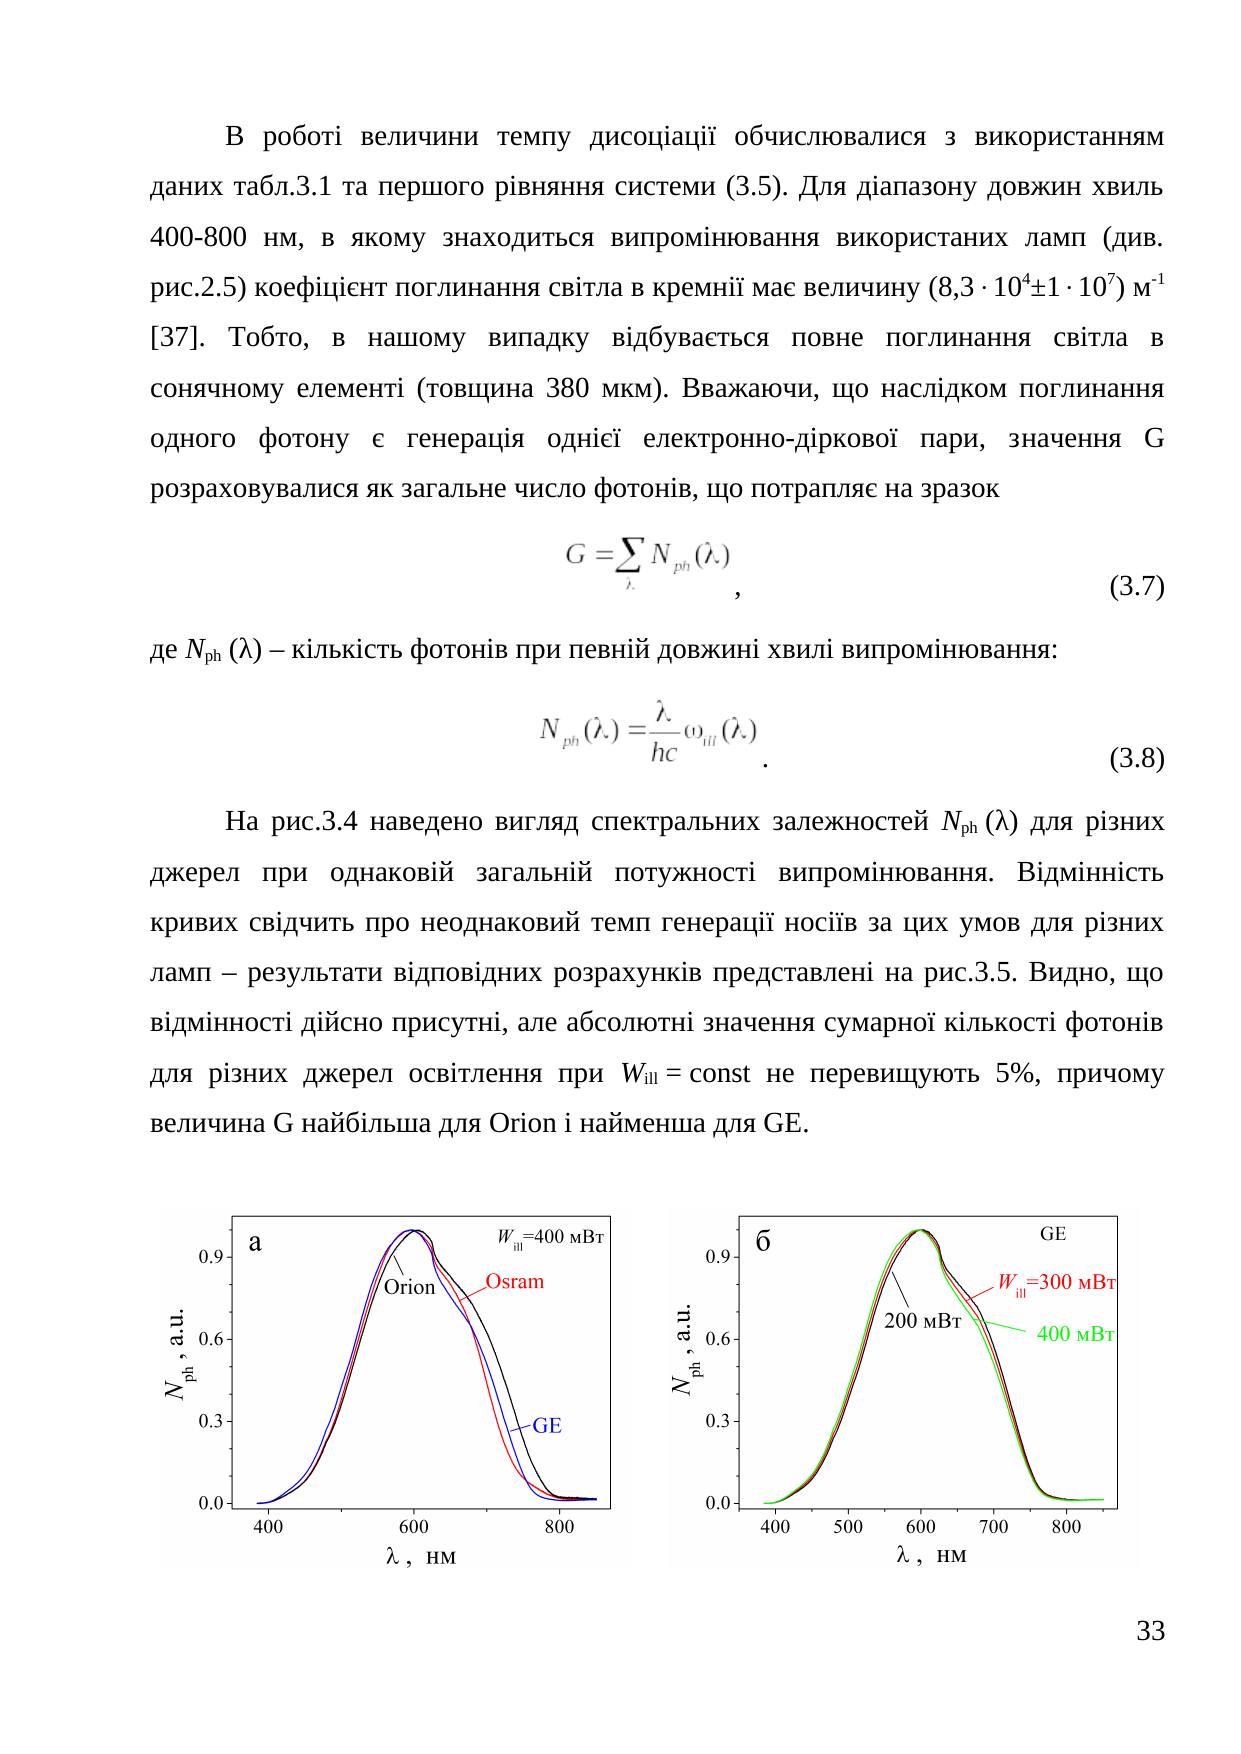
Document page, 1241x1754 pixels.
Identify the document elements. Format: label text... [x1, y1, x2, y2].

text де Nph (λ) – кількість фотонів при певній довжині хвилі випромінювання: [150, 631, 1165, 665]
table_header [150, 1206, 657, 1588]
text . (3.8) [150, 694, 1165, 774]
picture [668, 1205, 1141, 1571]
table_header [657, 1206, 1164, 1588]
text На рис.3.4 наведено вигляд спектральних залежностей Nph (λ) для різних джерел при однаковій загальній потужності випромінювання. Відмінність кривих свідчить про неоднаковий темп генерації носіїв за цих умов для різних ламп – результати відповідних розрахунків представлені на рис.3.5. Видно, що відмінності дійсно присутні, але абсолютні значення сумарної кількості фотонів для різних джерел освітлення при Will = const не перевищують 5%, причому величина G найбільша для Orion і найменша для GE. [150, 803, 1165, 1139]
text , (3.7) [150, 533, 1165, 602]
picture [161, 1205, 634, 1571]
text В роботі величини темпу дисоціації обчислювалися з використанням даних табл.3.1 та першого рівняння системи (3.5). Для діапазону довжин хвиль 400-800 нм, в якому знаходиться випромінювання використаних ламп (див. рис.2.5) коефіцієнт поглинання світла в кремнії має величину (8,3104±1107) м-1 [37]. Тобто, в нашому випадку відбувається повне поглинання світла в сонячному елементі (товщина 380 мкм). Вважаючи, що наслідком поглинання одного фотону є генерація однієї електронно-діркової пари, значення G розраховувалися як загальне число фотонів, що потрапляє на зразок [150, 118, 1165, 504]
